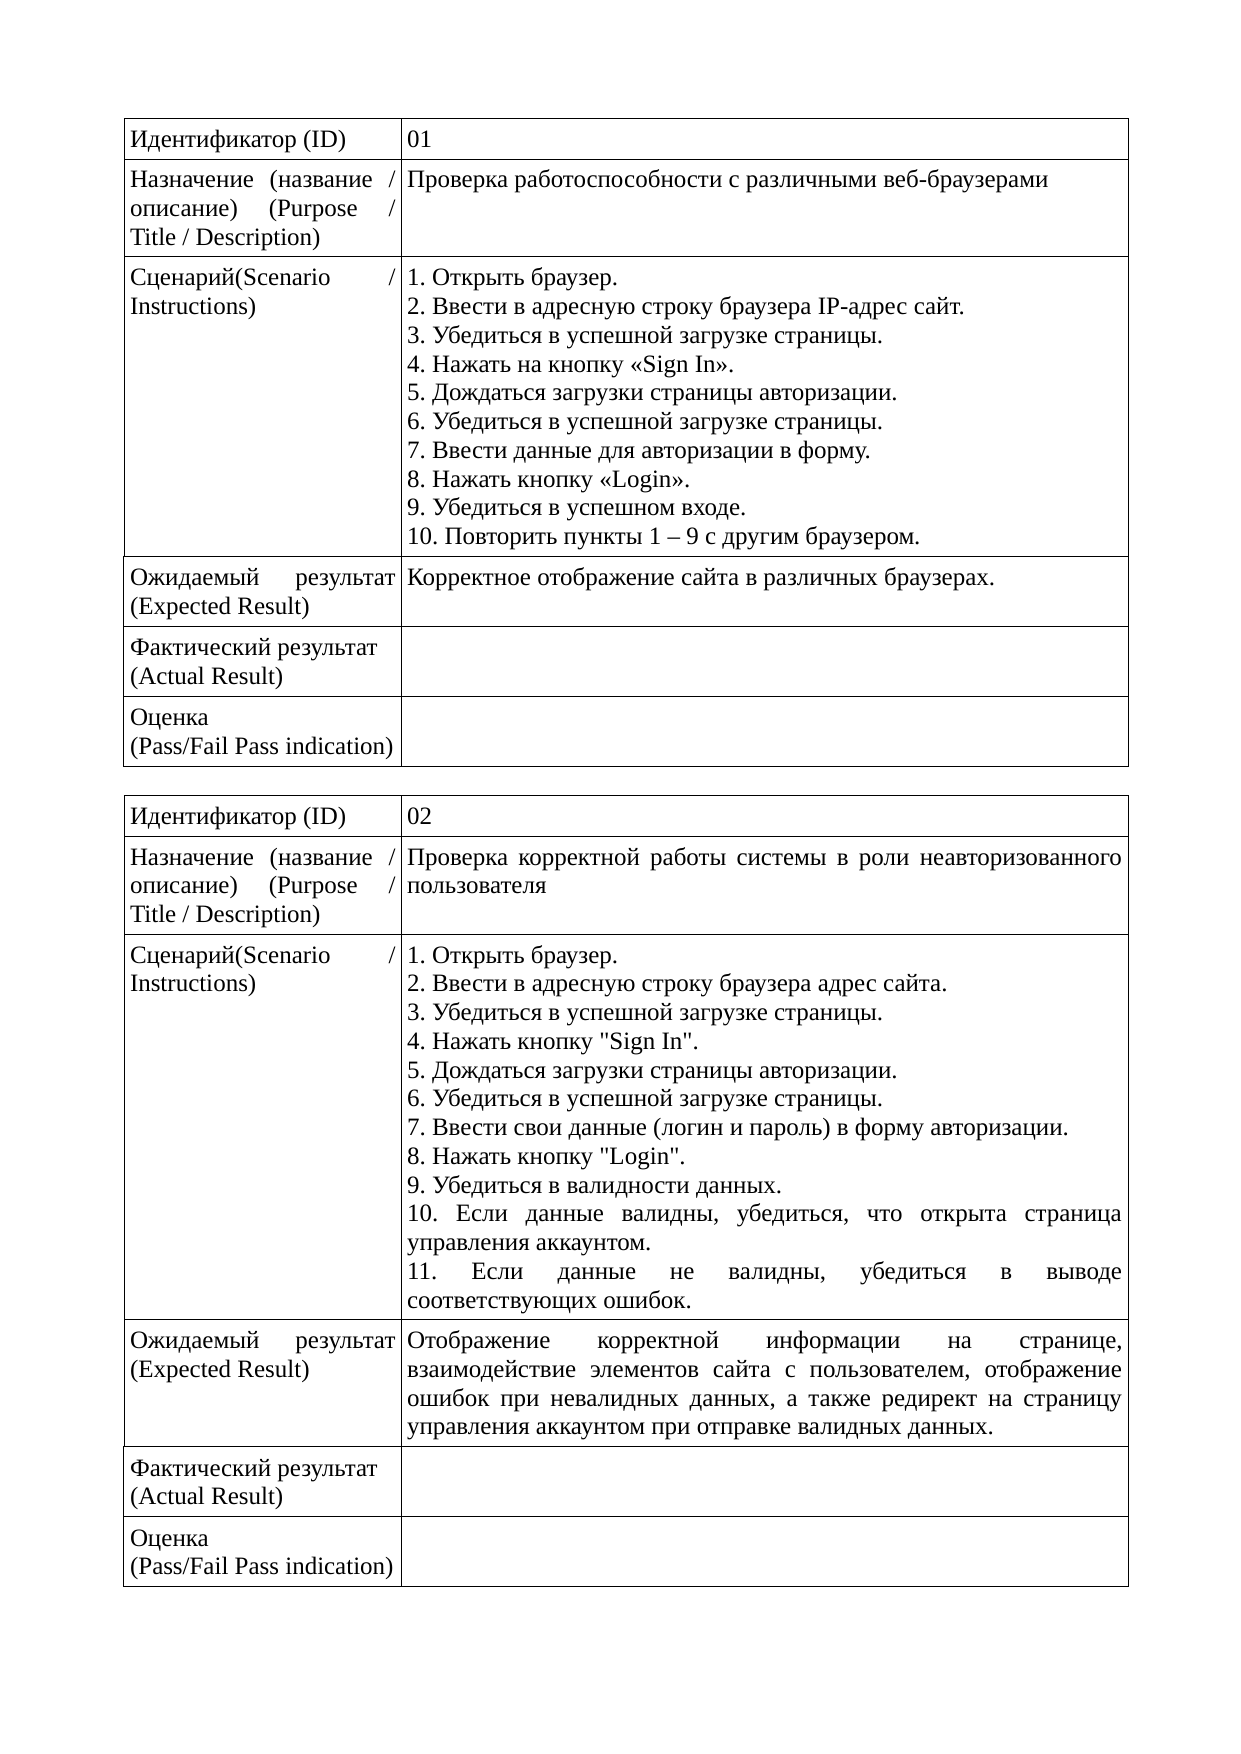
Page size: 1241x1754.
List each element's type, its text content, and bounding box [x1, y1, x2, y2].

table_cell [402, 1517, 1128, 1586]
table_cell Оценка (Pass/Fail Pass indication) [124, 1517, 401, 1586]
table_header Идентификатор (ID) [125, 796, 401, 836]
table_cell Назначение (название / описание) (Purpose / Title / Description) [125, 837, 401, 934]
table_cell Назначение (название / описание) (Purpose / Title / Description) [125, 160, 401, 256]
table_cell Проверка работоспособности с различными веб-браузерами [402, 160, 1128, 256]
table_cell [402, 627, 1128, 696]
table_cell Фактический результат (Actual Result) [124, 627, 401, 696]
table_cell Сценарий(Scenario / Instructions) [125, 935, 401, 1319]
table_cell [402, 697, 1128, 766]
table_cell 1. Открыть браузер. 2. Ввести в адресную строку браузера IP-адрес сайт. 3. Убедиться в успешной загрузке страницы. 4. Нажать на кнопку «Sign In». 5. Дождаться загрузки страницы авторизации. 6. Убедиться в успешной загрузке страницы. 7. Ввести данные для авторизации в форму. 8. Нажать кнопку «Login». 9. Убедиться в успешном входе. 10. Повторить пункты 1 – 9 с другим браузером. [402, 257, 1128, 556]
table_cell Проверка корректной работы системы в роли неавторизованного пользователя [402, 837, 1128, 934]
table_cell Ожидаемый результат (Expected Result) [125, 1320, 401, 1446]
table_cell [402, 1447, 1128, 1516]
table_header 02 [402, 796, 1128, 836]
table_cell Отображение корректной информации на странице, взаимодействие элементов сайта с пользователем, отображение ошибок при невалидных данных, а также редирект на страницу управления аккаунтом при отправке валидных данных. [402, 1320, 1128, 1446]
table_cell Сценарий(Scenario / Instructions) [125, 257, 401, 556]
table_header 01 [402, 119, 1128, 158]
table_cell Корректное отображение сайта в различных браузерах. [402, 557, 1128, 626]
table_header Идентификатор (ID) [125, 119, 401, 158]
table_cell 1. Открыть браузер. 2. Ввести в адресную строку браузера адрес сайта. 3. Убедиться в успешной загрузке страницы. 4. Нажать кнопку "Sign In". 5. Дождаться загрузки страницы авторизации. 6. Убедиться в успешной загрузке страницы. 7. Ввести свои данные (логин и пароль) в форму авторизации. 8. Нажать кнопку "Login". 9. Убедиться в валидности данных. 10. Если данные валидны, убедиться, что открыта страница управления аккаунтом. 11. Если данные не валидны, убедиться в выводе соответствующих ошибок. [402, 935, 1128, 1319]
table_cell Фактический результат (Actual Result) [124, 1447, 401, 1516]
table_cell Оценка (Pass/Fail Pass indication) [124, 697, 401, 766]
table_cell Ожидаемый результат (Expected Result) [124, 557, 401, 626]
